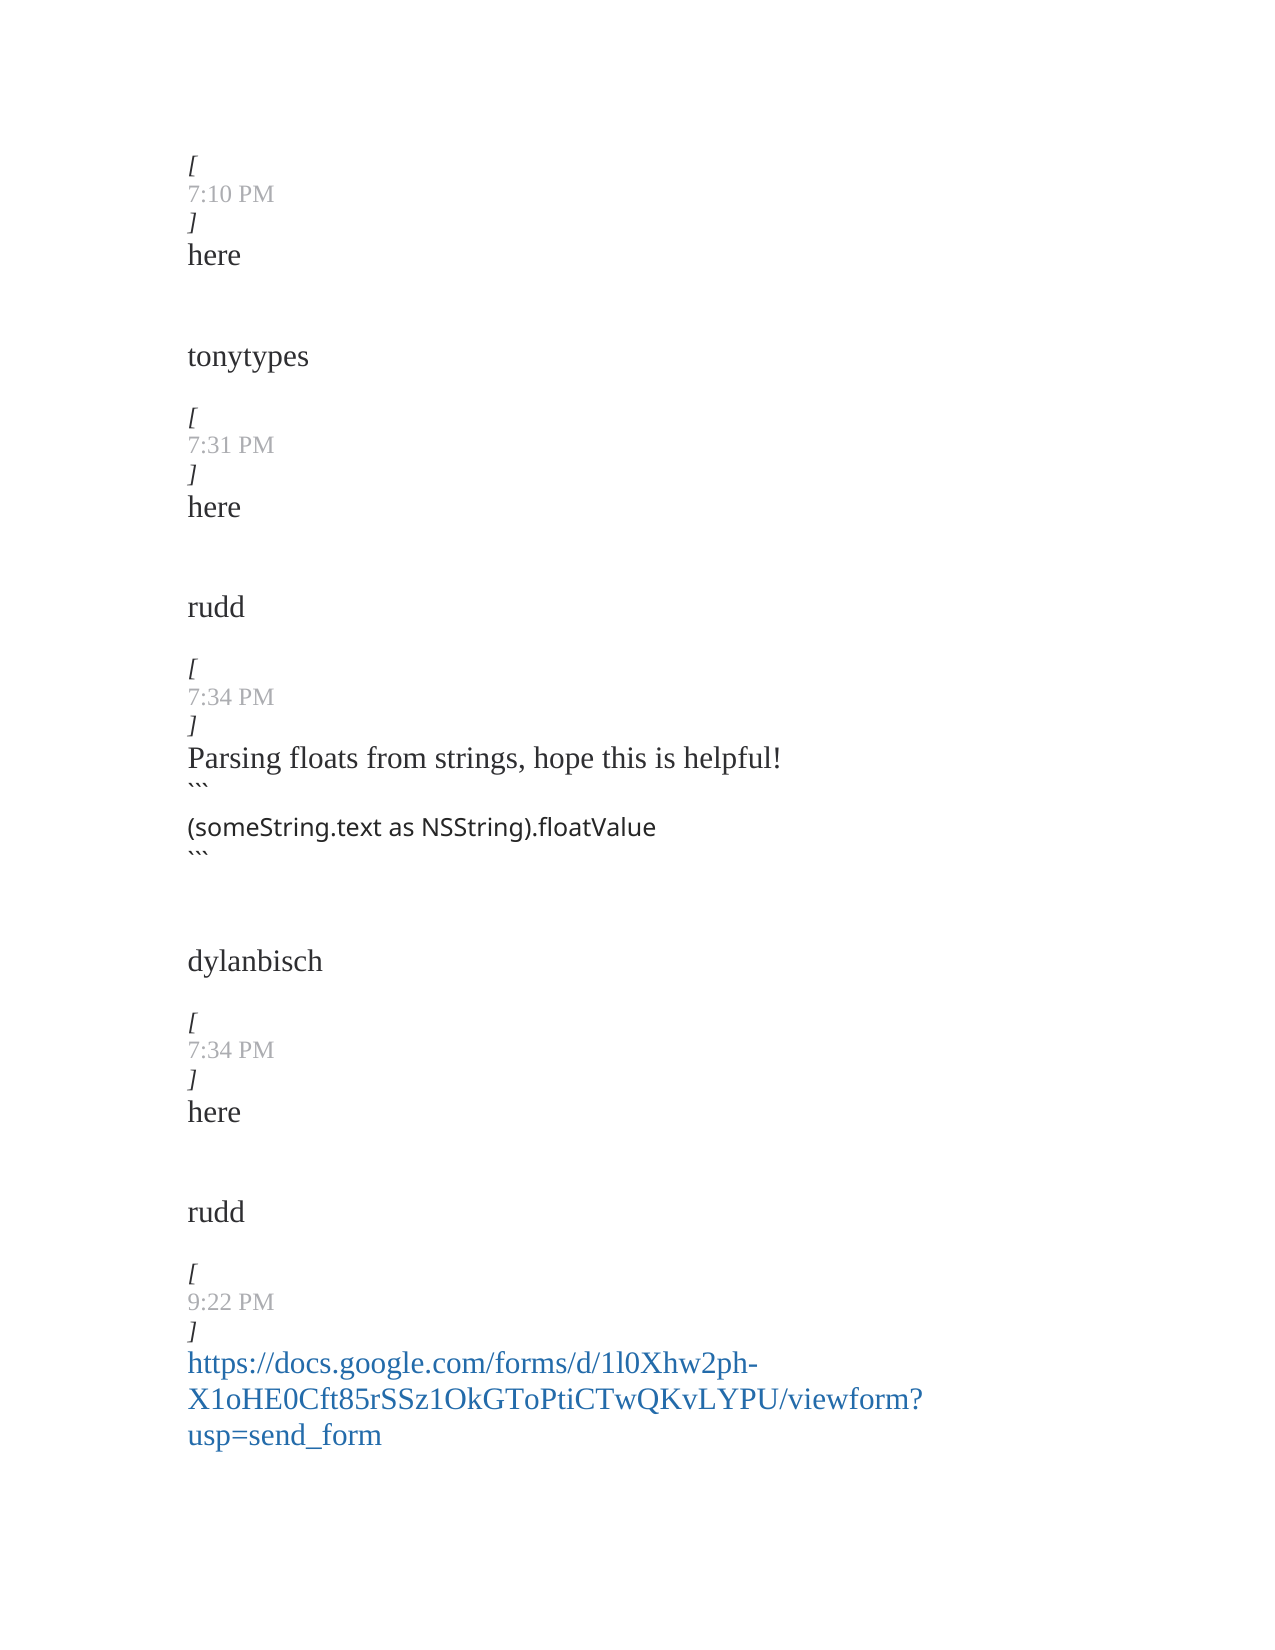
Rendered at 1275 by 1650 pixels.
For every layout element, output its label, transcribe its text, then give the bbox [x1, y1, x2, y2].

text here [187, 488, 1087, 524]
text tonytypes [187, 337, 1087, 373]
text here [187, 1093, 1087, 1129]
text (someString.text as NSString).floatValue [187, 809, 1087, 843]
text [ [187, 402, 1087, 430]
text 7:10 PM [187, 179, 1087, 207]
text ] [187, 1064, 1087, 1093]
text ] [187, 1316, 1087, 1345]
text 7:31 PM [187, 430, 1087, 459]
text 7:34 PM [187, 682, 1087, 711]
text dylanbisch [187, 942, 1087, 978]
text rudd [187, 588, 1087, 624]
text ] [187, 207, 1087, 236]
text ``` [187, 843, 1087, 877]
text 9:22 PM [187, 1287, 1087, 1316]
text [ [187, 1007, 1087, 1036]
text [ [187, 150, 1087, 179]
text 7:34 PM [187, 1036, 1087, 1064]
text ] [187, 711, 1087, 739]
text ] [187, 459, 1087, 488]
text Parsing floats from strings, hope this is helpful! [187, 739, 1087, 775]
text https://docs.google.com/forms/d/1l0Xhw2ph-X1oHE0Cft85rSSz1OkGToPtiCTwQKvLYPU/viewform?usp=send_form [187, 1345, 1087, 1452]
text here [187, 236, 1087, 272]
text [ [187, 653, 1087, 682]
text ``` [187, 775, 1087, 809]
text [ [187, 1258, 1087, 1287]
text rudd [187, 1194, 1087, 1230]
